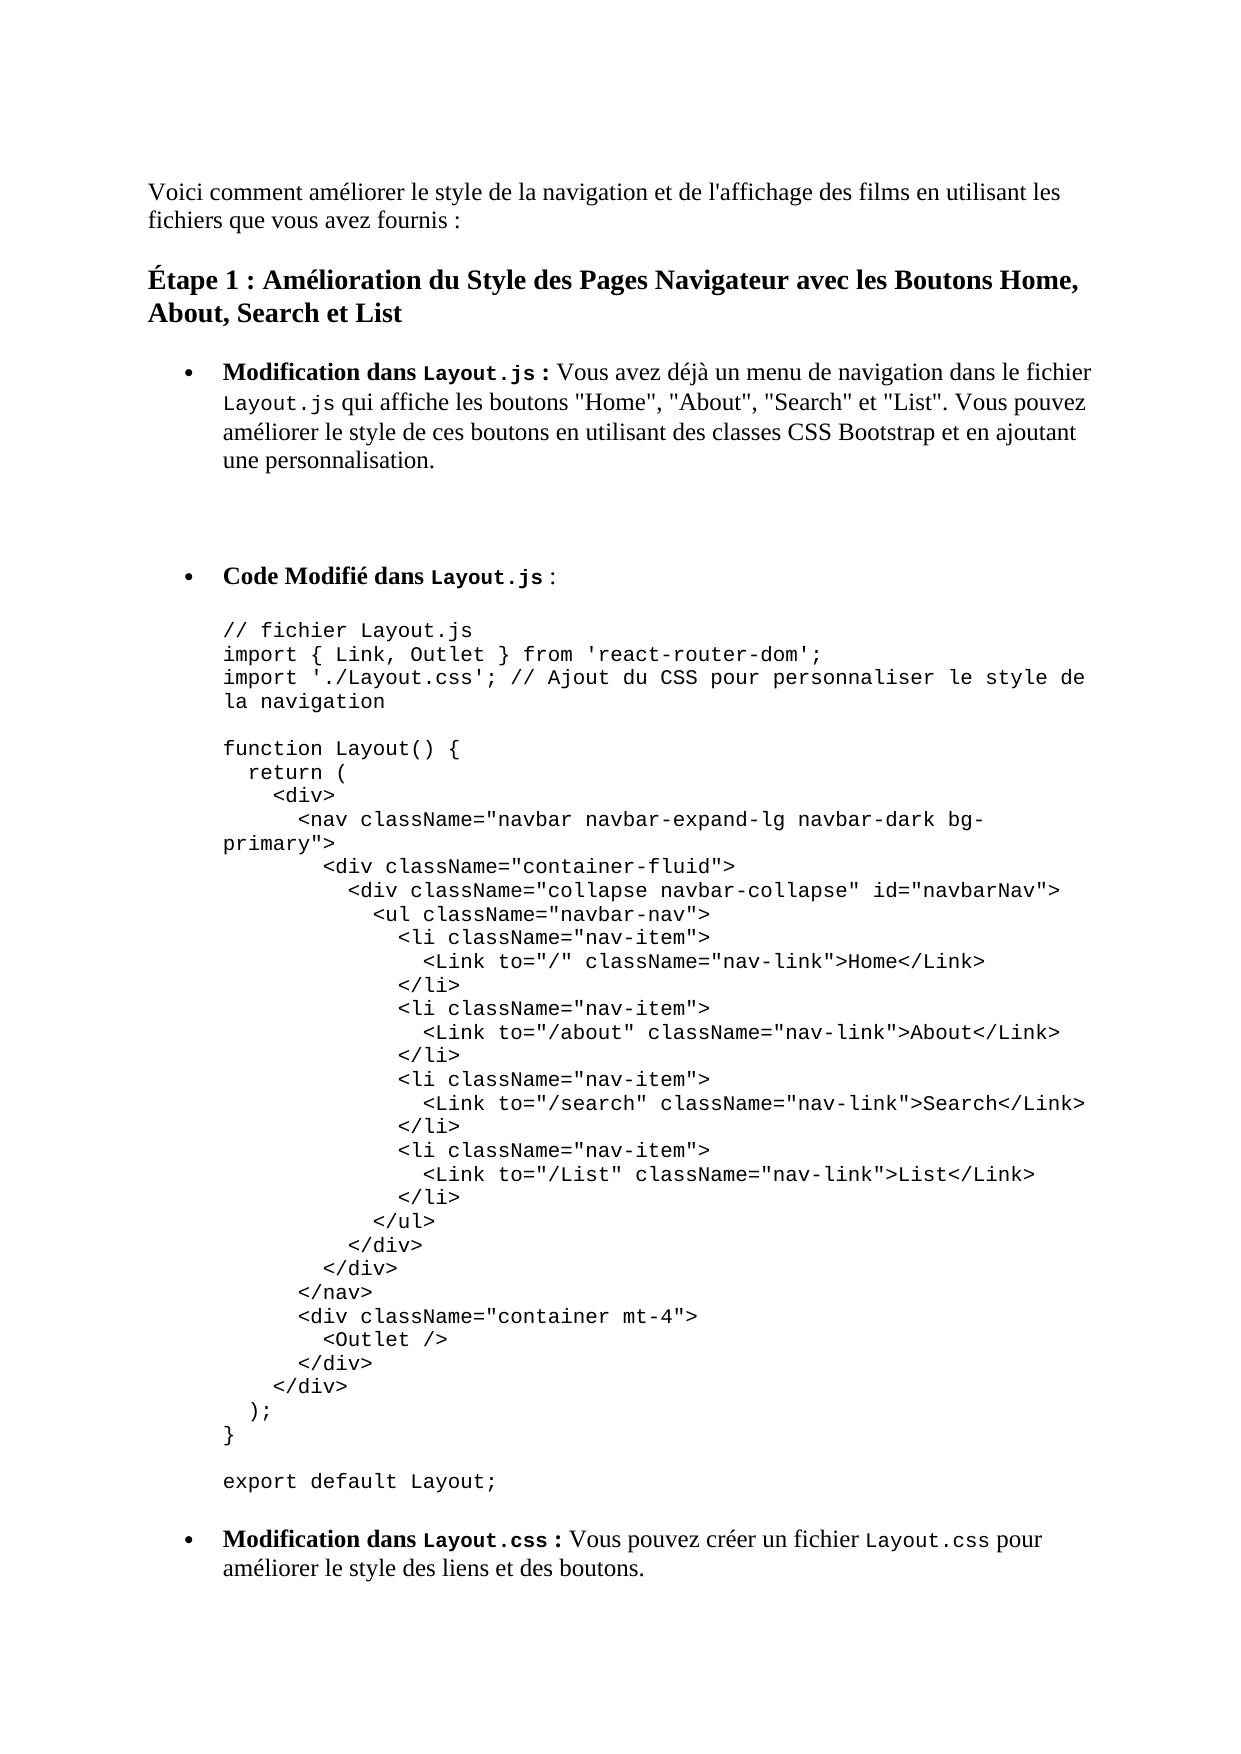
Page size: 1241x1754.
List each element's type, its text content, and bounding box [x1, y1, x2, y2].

list Modification dans Layout.css : Vous pouvez créer un fichier Layout.css pour améliorer le style des liens et des boutons. [185, 1524, 1093, 1582]
text </div> [223, 1353, 1093, 1377]
text </li> [223, 974, 1093, 998]
text <div className="collapse navbar-collapse" id="navbarNav"> [223, 880, 1093, 904]
text <li className="nav-item"> [223, 1069, 1093, 1093]
text // fichier Layout.js [223, 620, 1093, 643]
text return ( [223, 762, 1093, 785]
text <Outlet /> [223, 1329, 1093, 1353]
text function Layout() { [223, 738, 1093, 762]
text export default Layout; [223, 1471, 1093, 1495]
text import { Link, Outlet } from 'react-router-dom'; [223, 643, 1093, 667]
text <Link to="/about" className="nav-link">About</Link> [223, 1022, 1093, 1046]
text <Link to="/" className="nav-link">Home</Link> [223, 951, 1093, 974]
text </div> [223, 1377, 1093, 1400]
text <div className="container mt-4"> [223, 1306, 1093, 1329]
text ); [223, 1400, 1093, 1424]
text <Link to="/search" className="nav-link">Search</Link> [223, 1093, 1093, 1116]
text <Link to="/List" className="nav-link">List</Link> [223, 1164, 1093, 1187]
text </div> [223, 1258, 1093, 1282]
text </li> [223, 1046, 1093, 1069]
text <nav className="navbar navbar-expand-lg navbar-dark bg-primary"> [223, 809, 1093, 856]
text <li className="nav-item"> [223, 998, 1093, 1022]
list Code Modifié dans Layout.js : [185, 561, 1093, 591]
text </li> [223, 1187, 1093, 1211]
text Étape 1 : Amélioration du Style des Pages Navigateur avec les Boutons Home, About, Search et List [148, 263, 1093, 328]
text <li className="nav-item"> [223, 927, 1093, 951]
text <li className="nav-item"> [223, 1140, 1093, 1164]
text <div> [223, 785, 1093, 809]
text Voici comment améliorer le style de la navigation et de l'affichage des films en utilisant les fichiers que vous avez fournis : [148, 177, 1093, 234]
text <div className="container-fluid"> [223, 856, 1093, 880]
text </ul> [223, 1211, 1093, 1235]
text </nav> [223, 1282, 1093, 1306]
text import './Layout.css'; // Ajout du CSS pour personnaliser le style de la navigation [223, 667, 1093, 714]
text </div> [223, 1235, 1093, 1258]
list Modification dans Layout.js : Vous avez déjà un menu de navigation dans le fichier Layout.js qui affiche les boutons "Home", "About", "Search" et "List". Vous pouvez améliorer le style de ces boutons en utilisant des classes CSS Bootstrap et en ajoutant une personnalisation. [185, 357, 1093, 474]
text <ul className="navbar-nav"> [223, 904, 1093, 927]
text } [223, 1424, 1093, 1447]
text </li> [223, 1116, 1093, 1140]
